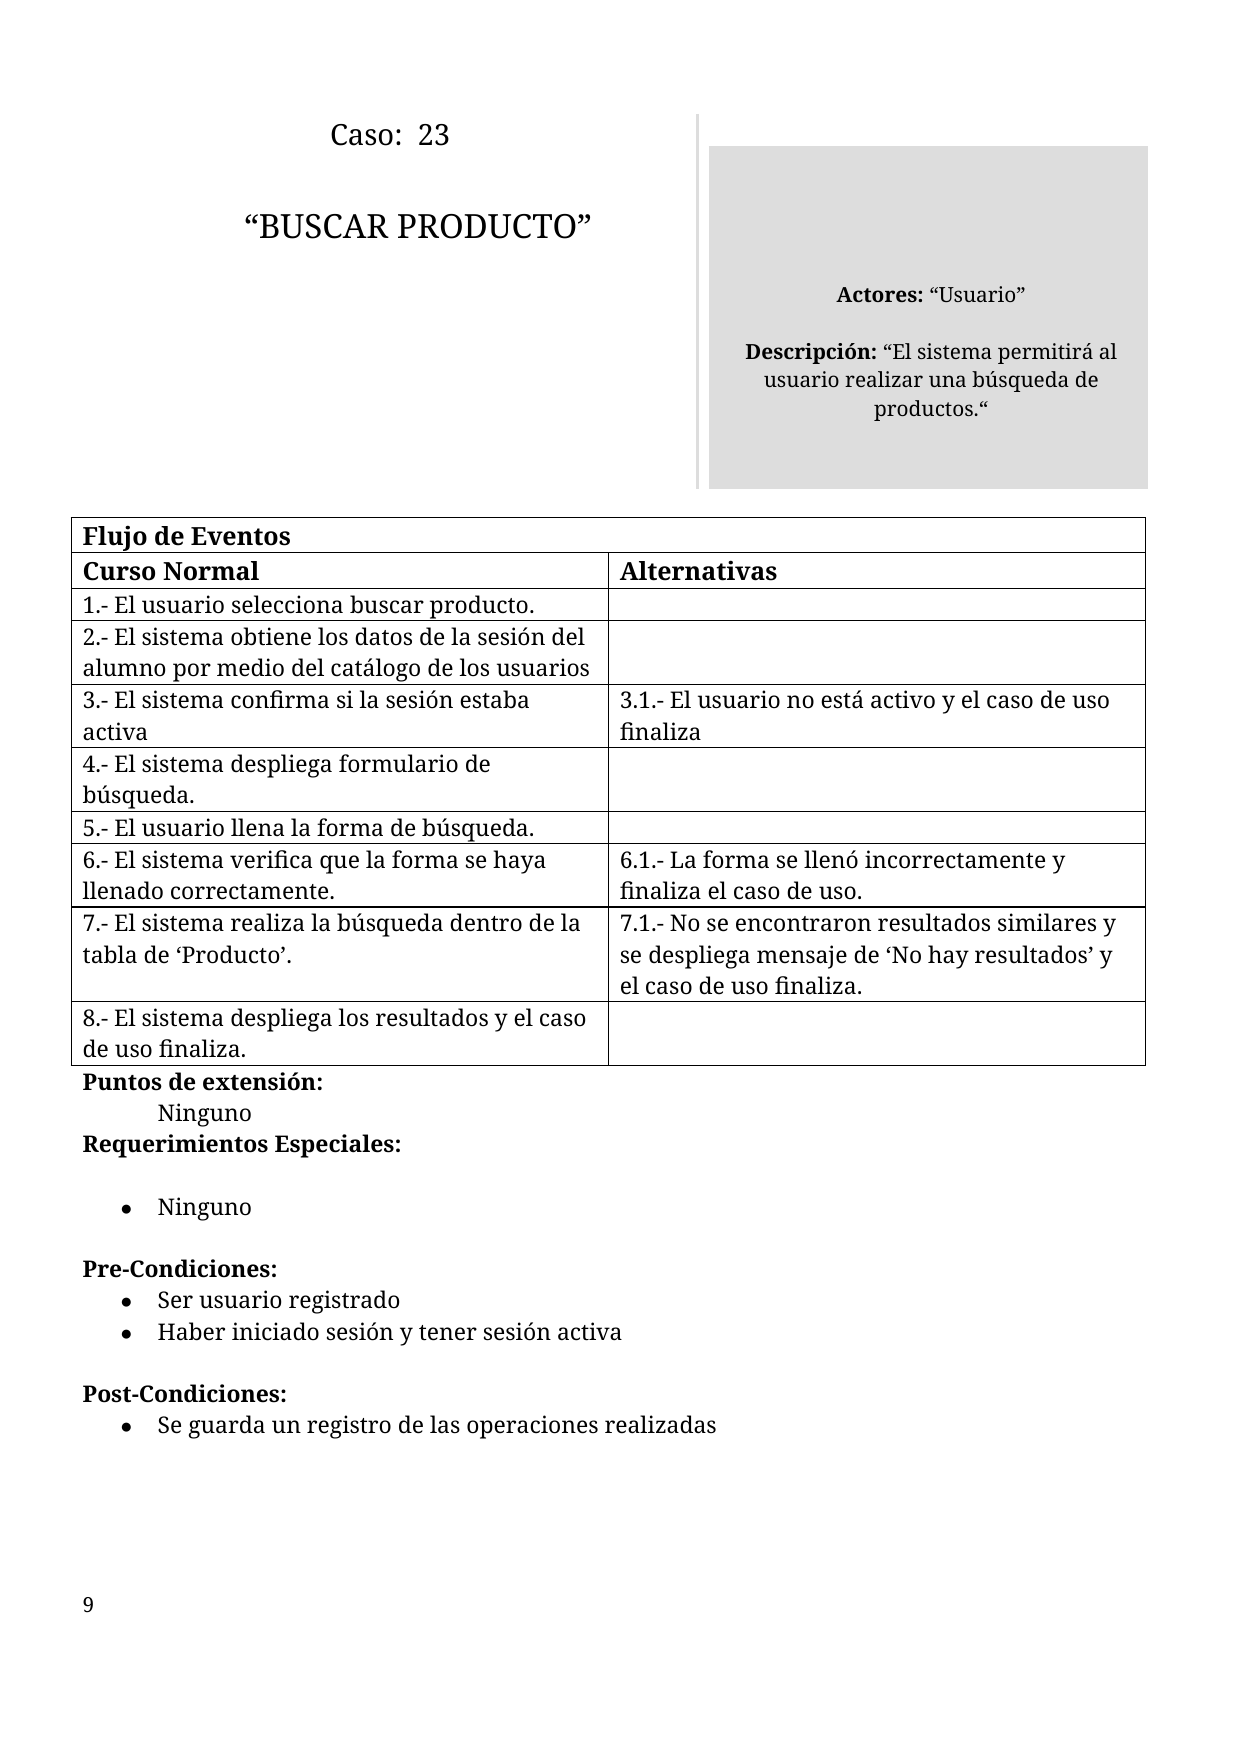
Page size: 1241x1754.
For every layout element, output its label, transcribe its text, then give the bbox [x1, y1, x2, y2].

table_cell 4.- El sistema despliega formulario de búsqueda. [72, 748, 608, 811]
table_cell 1.- El usuario selecciona buscar producto. [72, 589, 608, 620]
table_cell 5.- El usuario llena la forma de búsqueda. [72, 812, 608, 843]
table_cell [609, 748, 1145, 811]
list Haber iniciado sesión y tener sesión activa [120, 1316, 1158, 1347]
table_cell [609, 1002, 1145, 1065]
table_cell 7.- El sistema realiza la búsqueda dentro de la tabla de ‘Producto’. [72, 908, 608, 1001]
text Ninguno [82, 1097, 1158, 1128]
table_cell 6.- El sistema verifica que la forma se haya llenado correctamente. [72, 844, 608, 906]
table_header Caso: 23 [71, 114, 696, 489]
table_cell [609, 621, 1145, 683]
table_cell 3.- El sistema confirma si la sesión estaba activa [72, 685, 608, 747]
text Requerimientos Especiales: [82, 1128, 1158, 1159]
list Ser usuario registrado [120, 1284, 1158, 1316]
table_header Flujo de Eventos [72, 518, 1145, 552]
table_header [699, 114, 1146, 489]
table_cell 7.1.- No se encontraron resultados similares y se despliega mensaje de ‘No hay resultados’ y el caso de uso finaliza. [609, 908, 1145, 1001]
text Pre-Condiciones: [82, 1253, 1158, 1284]
table_cell Curso Normal [72, 553, 608, 588]
text Post-Condiciones: [82, 1378, 1158, 1409]
table_cell 6.1.- La forma se llenó incorrectamente y finaliza el caso de uso. [609, 844, 1145, 906]
table_cell [609, 812, 1145, 843]
table_cell 3.1.- El usuario no está activo y el caso de uso finaliza [609, 685, 1145, 747]
list Ninguno [120, 1191, 1158, 1222]
table_cell 2.- El sistema obtiene los datos de la sesión del alumno por medio del catálogo de los usuarios [72, 621, 608, 683]
list Se guarda un registro de las operaciones realizadas [120, 1409, 1158, 1441]
table_cell [609, 589, 1145, 620]
table_cell 8.- El sistema despliega los resultados y el caso de uso finaliza. [72, 1002, 608, 1065]
table_cell Alternativas [609, 553, 1145, 588]
text Puntos de extensión: [82, 1066, 1158, 1097]
